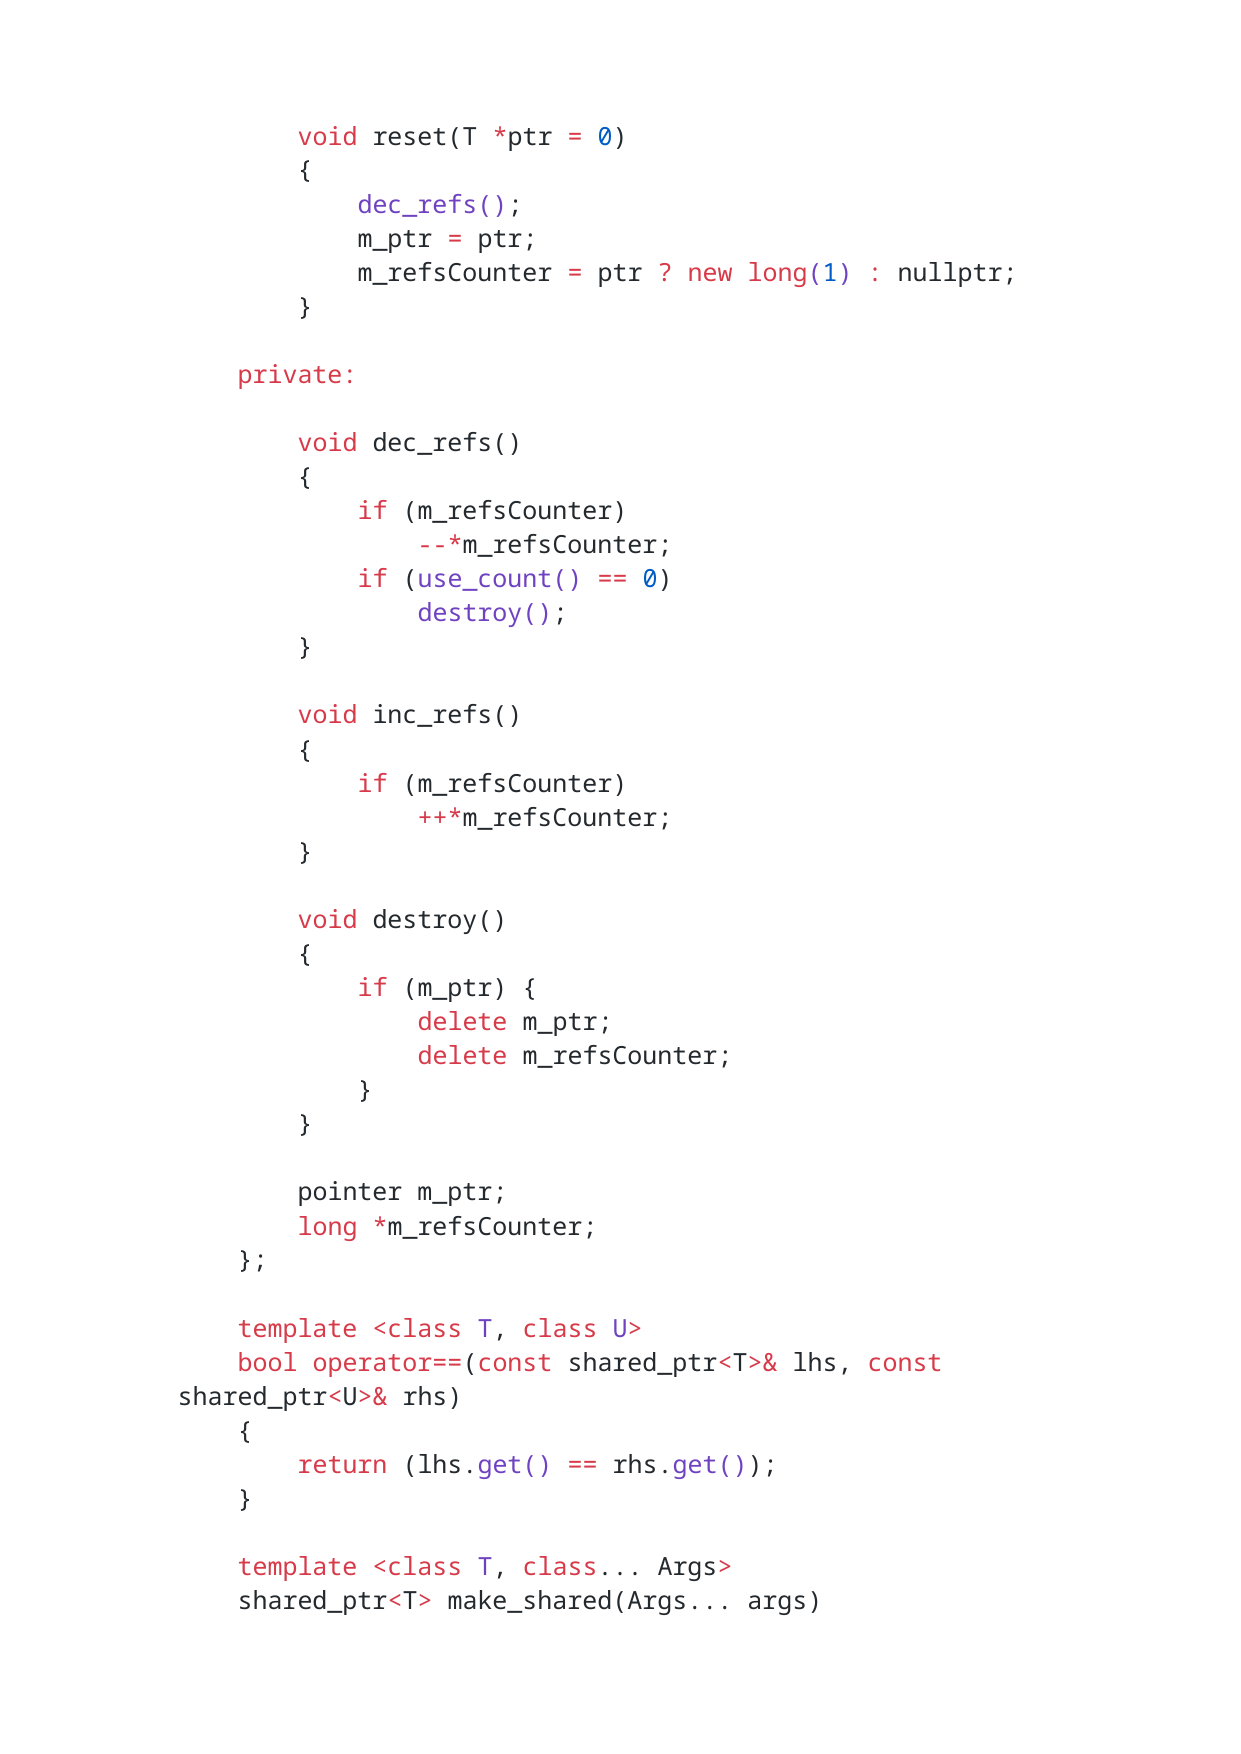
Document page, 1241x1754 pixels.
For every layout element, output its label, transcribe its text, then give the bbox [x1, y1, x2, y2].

text --*m_refsCounter; [177, 527, 1152, 561]
text if (m_refsCounter) [177, 493, 1152, 527]
text m_refsCounter = ptr ? new long(1) : nullptr; [177, 254, 1152, 288]
text }; [177, 1242, 1152, 1276]
text if (m_refsCounter) [177, 765, 1152, 799]
text void reset(T *ptr = 0) [177, 118, 1152, 152]
text } [177, 1481, 1152, 1515]
text template <class T, class... Args> [177, 1549, 1152, 1583]
text { [177, 459, 1152, 493]
text } [177, 1072, 1152, 1106]
text } [177, 288, 1152, 322]
text private: [177, 357, 1152, 391]
text void dec_refs() [177, 425, 1152, 459]
text void inc_refs() [177, 697, 1152, 731]
text void destroy() [177, 902, 1152, 936]
text } [177, 1106, 1152, 1140]
text } [177, 833, 1152, 867]
text template <class T, class U> [177, 1310, 1152, 1344]
text delete m_refsCounter; [177, 1038, 1152, 1072]
text ++*m_refsCounter; [177, 799, 1152, 833]
text delete m_ptr; [177, 1004, 1152, 1038]
text pointer m_ptr; [177, 1174, 1152, 1208]
text { [177, 152, 1152, 186]
text destroy(); [177, 595, 1152, 629]
text m_ptr = ptr; [177, 220, 1152, 254]
text return (lhs.get() == rhs.get()); [177, 1447, 1152, 1481]
text { [177, 936, 1152, 970]
text if (m_ptr) { [177, 970, 1152, 1004]
text { [177, 731, 1152, 765]
text { [177, 1412, 1152, 1447]
text } [177, 629, 1152, 663]
text shared_ptr<T> make_shared(Args... args) [177, 1583, 1152, 1617]
text dec_refs(); [177, 186, 1152, 220]
text bool operator==(const shared_ptr<T>& lhs, const shared_ptr<U>& rhs) [177, 1344, 1152, 1412]
text long *m_refsCounter; [177, 1208, 1152, 1242]
text if (use_count() == 0) [177, 561, 1152, 595]
